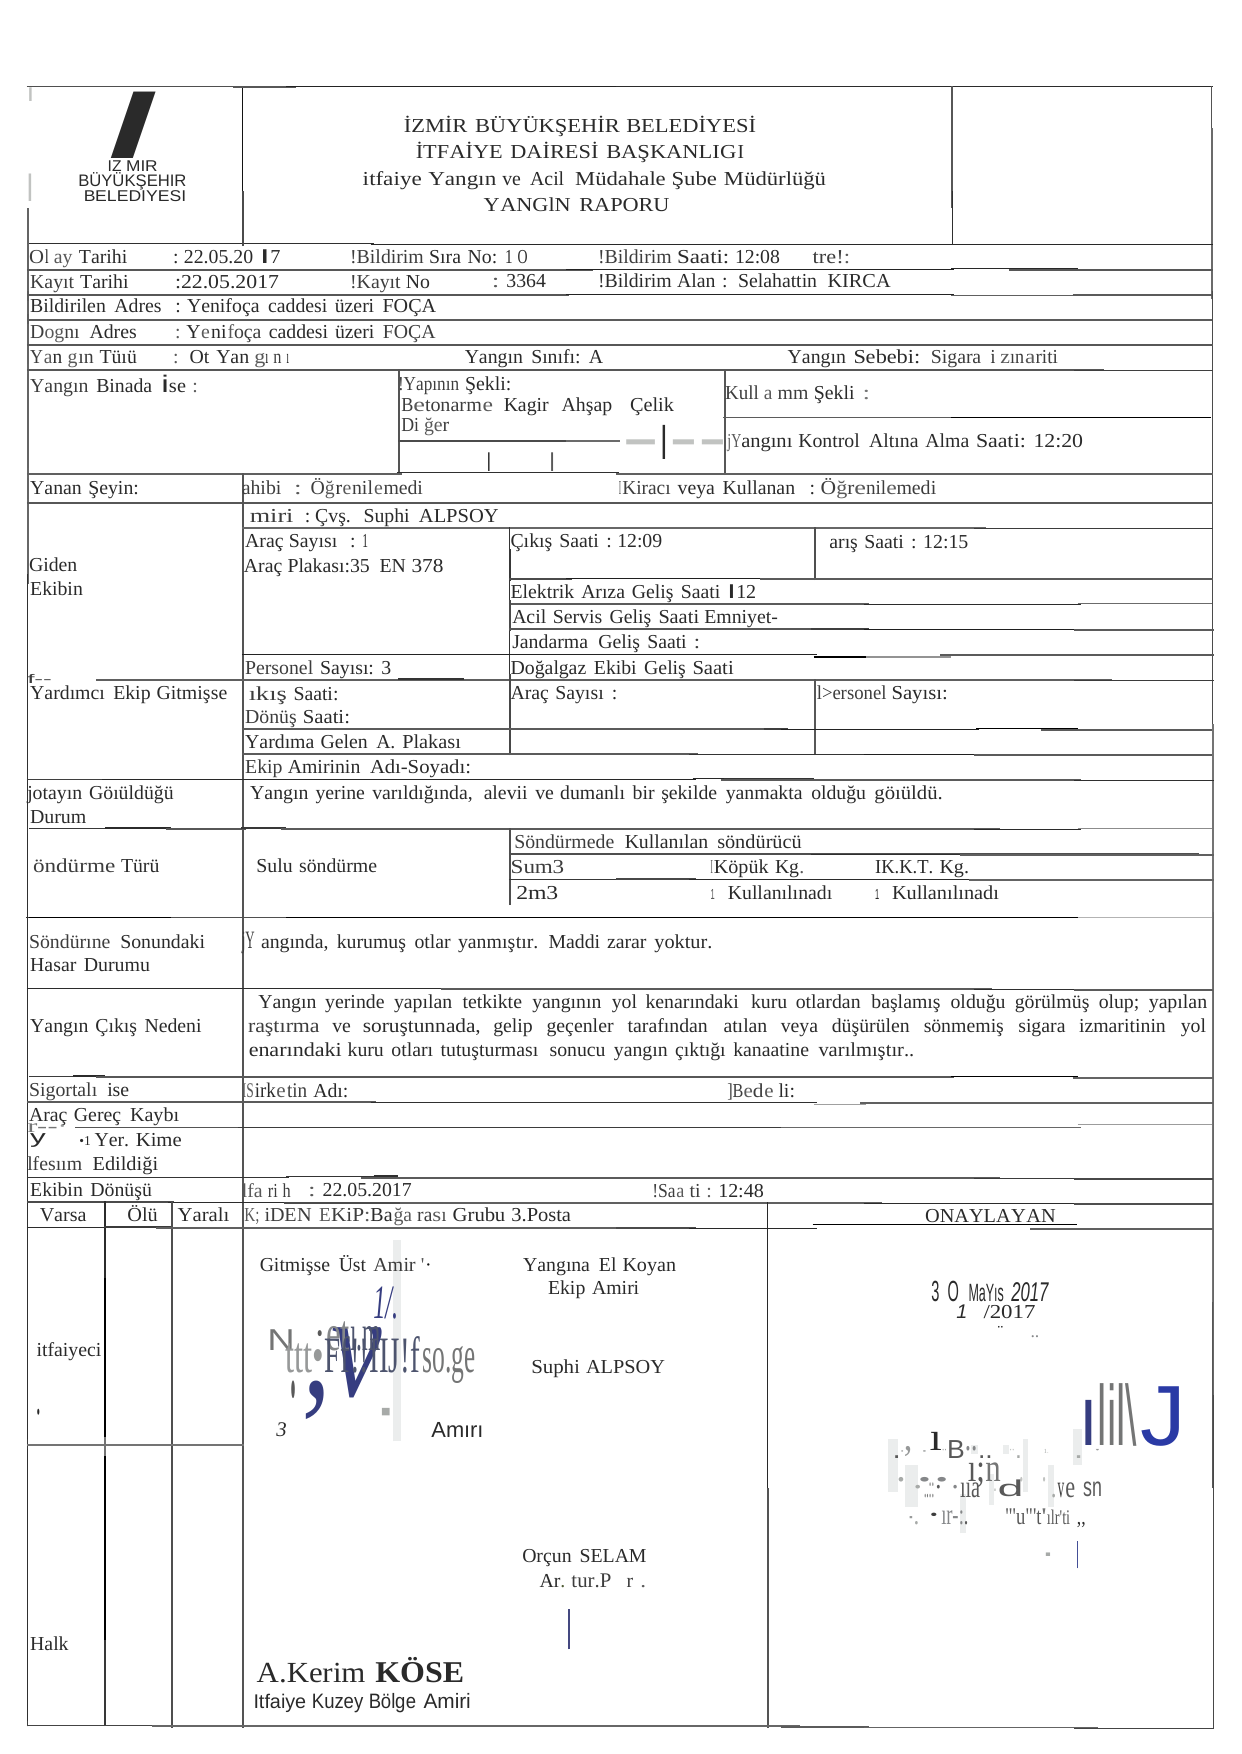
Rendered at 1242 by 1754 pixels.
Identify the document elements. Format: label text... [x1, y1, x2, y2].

text Di ğer -ı--jYangını Kontrol Altına Alma Saati: 12:20 [401, 415, 1227, 473]
text Yardımcı Ekip Gitmişse ıkış Saati: Araç Sayısı : l>ersonel Sayısı: [30, 685, 1227, 704]
text N ·etı.m 1 /2017 [267, 1316, 1227, 1330]
text Ol ay Tarihi : 22.05.20 ı7 !Bildirim Sıra No: 1 O !Bildirim Saati: 12:08 tre!: [29, 239, 1227, 269]
text BÜYÜKŞEHIR itfaiye Yangın ve Acil Müdahale Şube Müdürlüğü [78, 171, 1227, 190]
text 2m3 1 Kullanılınadı 1 Kullanılınadı [516, 881, 1227, 904]
text 1/. Ekip Amiri 3 O MaYıs 2017 [373, 1276, 1227, 1316]
text Yan gın Tüıü : Ot Yan gı n ı Yangın Sınıfı: A Yangın Sebebi: Sigara i zınariti [30, 345, 1227, 368]
text Gitmişse Üst Amir '· Yangına El Koyan [259, 1253, 1227, 1276]
text . .. ı;n . . [14, 1448, 1046, 1480]
text öndürme Türü Sulu söndürme Sum3 IKöpük Kg. IK.K.T. Kg. [33, 854, 1227, 878]
text Araç Sayısı : 1 Çıkış Saati : 12:09 arış Saati : 12:15 [245, 532, 1227, 553]
text Sigortalı ise ISirketin Adı: ]Bede li: Araç Gereç Kaybı [29, 1078, 798, 1126]
text İZMİR BÜYÜKŞEHİR BELEDİYESİ İTFAİYE DAİRESİ BAŞKANLIGI [403, 111, 767, 163]
text lfesıım Edildiği [27, 1152, 1227, 1175]
text i ALPSOY [574, 1354, 673, 1372]
text jotayın Göıüldüğü Yangın yerine varıldığında, alevii ve dumanlı bir şekilde yanmakta olduğu göıüldü. Durum [27, 781, 955, 827]
text Ekibin Dönüşü lfa ri h : 22.05.2017 !Saa ti : 12:48 [30, 1178, 1227, 1202]
text A.Kerim KÖSE [256, 1654, 1227, 1688]
text -. ·ır-:. "'u"'t'ılr'ti ,, [14, 1502, 1085, 1530]
text Yangın Çıkış Nedeni raştırma ve soruştunnada, gelip geçenler tarafından atılan veya düşürülen sönmemiş sigara izmaritinin yol enarındaki kuru otları tutuşturması sonucu yangın çıktığı kanaatine varılmıştır.. [30, 1014, 1219, 1061]
text ılil\J [1079, 1355, 1227, 1373]
text Söndürıne Sonundaki jY angında, kurumuş otlar yanmıştır. Maddi zarar yoktur. Hasar Durumu [29, 925, 721, 976]
text Varsa Ölü Yaralı K; iDEN EKiP:Bağa rası Grubu 3.Posta ONAYLAYAN [39, 1203, 1227, 1227]
text y •1 Yer. Kime [30, 1133, 1227, 1151]
text Suph [531, 1354, 574, 1372]
text Giden Araç Plakası:35 EN 378 [29, 553, 1227, 577]
text Itfaiye Kuzey Bölge Amiri [253, 1689, 1227, 1713]
text Dönüş Saati: [245, 705, 1227, 728]
text 3 Amırı [276, 1417, 488, 1442]
text Kayıt Tarihi :22.05.2017 !Kayıt No : 3364 !Bildirim Alan : Selahattin KIRCA Bildirilen Adres : Yenifoça caddesi üzeri FOÇA [30, 269, 901, 317]
text Söndürmede Kullanılan söndürücü [507, 830, 808, 853]
text Dognı Adres : Yenifoça caddesi üzeri FOÇA [30, 320, 1227, 343]
text Orçun SELAM . [522, 1530, 1227, 1566]
text .•, • ı"B.... ". 1. . ' [892, 1417, 1227, 1448]
text Yangın Binada ise : !Yapının Şekli: Kull a mm Şekli : Betonarme Kagir Ahşap Çelik [30, 371, 874, 415]
text itfaiyeci ttt•Ff!!IIJ!fso.ge . [36, 1330, 491, 1415]
text ı [26, 77, 1227, 107]
text Ekibin Elektrik Arıza Geliş Saati ı12 Acil Servis Geliş Saati Emniyet-Jandarma Geliş Saati : [30, 579, 784, 654]
text ·..::· ·ııa ·d .ve sn [14, 1480, 1102, 1502]
text Ekip Amirinin Adı-Soyadı: [245, 755, 1227, 778]
text Ar. tur.P r . [534, 1567, 651, 1591]
text Yanan Şeyin: ahibi : Öğrenilemedi IKiracı veya Kullanan : Öğrenilemedi miri : Çvş. Suphi ALPSOY [30, 476, 942, 527]
text BELEDIYESI YANGlN RAPORU [83, 190, 1227, 216]
text Halk [30, 1632, 76, 1655]
text Yangın yerinde yapılan tetkikte yangının yol kenarındaki kuru otlardan başlamış olduğu görülmüş olup; yapılan [258, 990, 1227, 1013]
text Personel Sayısı: 3 Doğalgaz Ekibi Geliş Saati [245, 656, 1227, 674]
text Yardıma Gelen A. Plakası [245, 730, 1227, 753]
